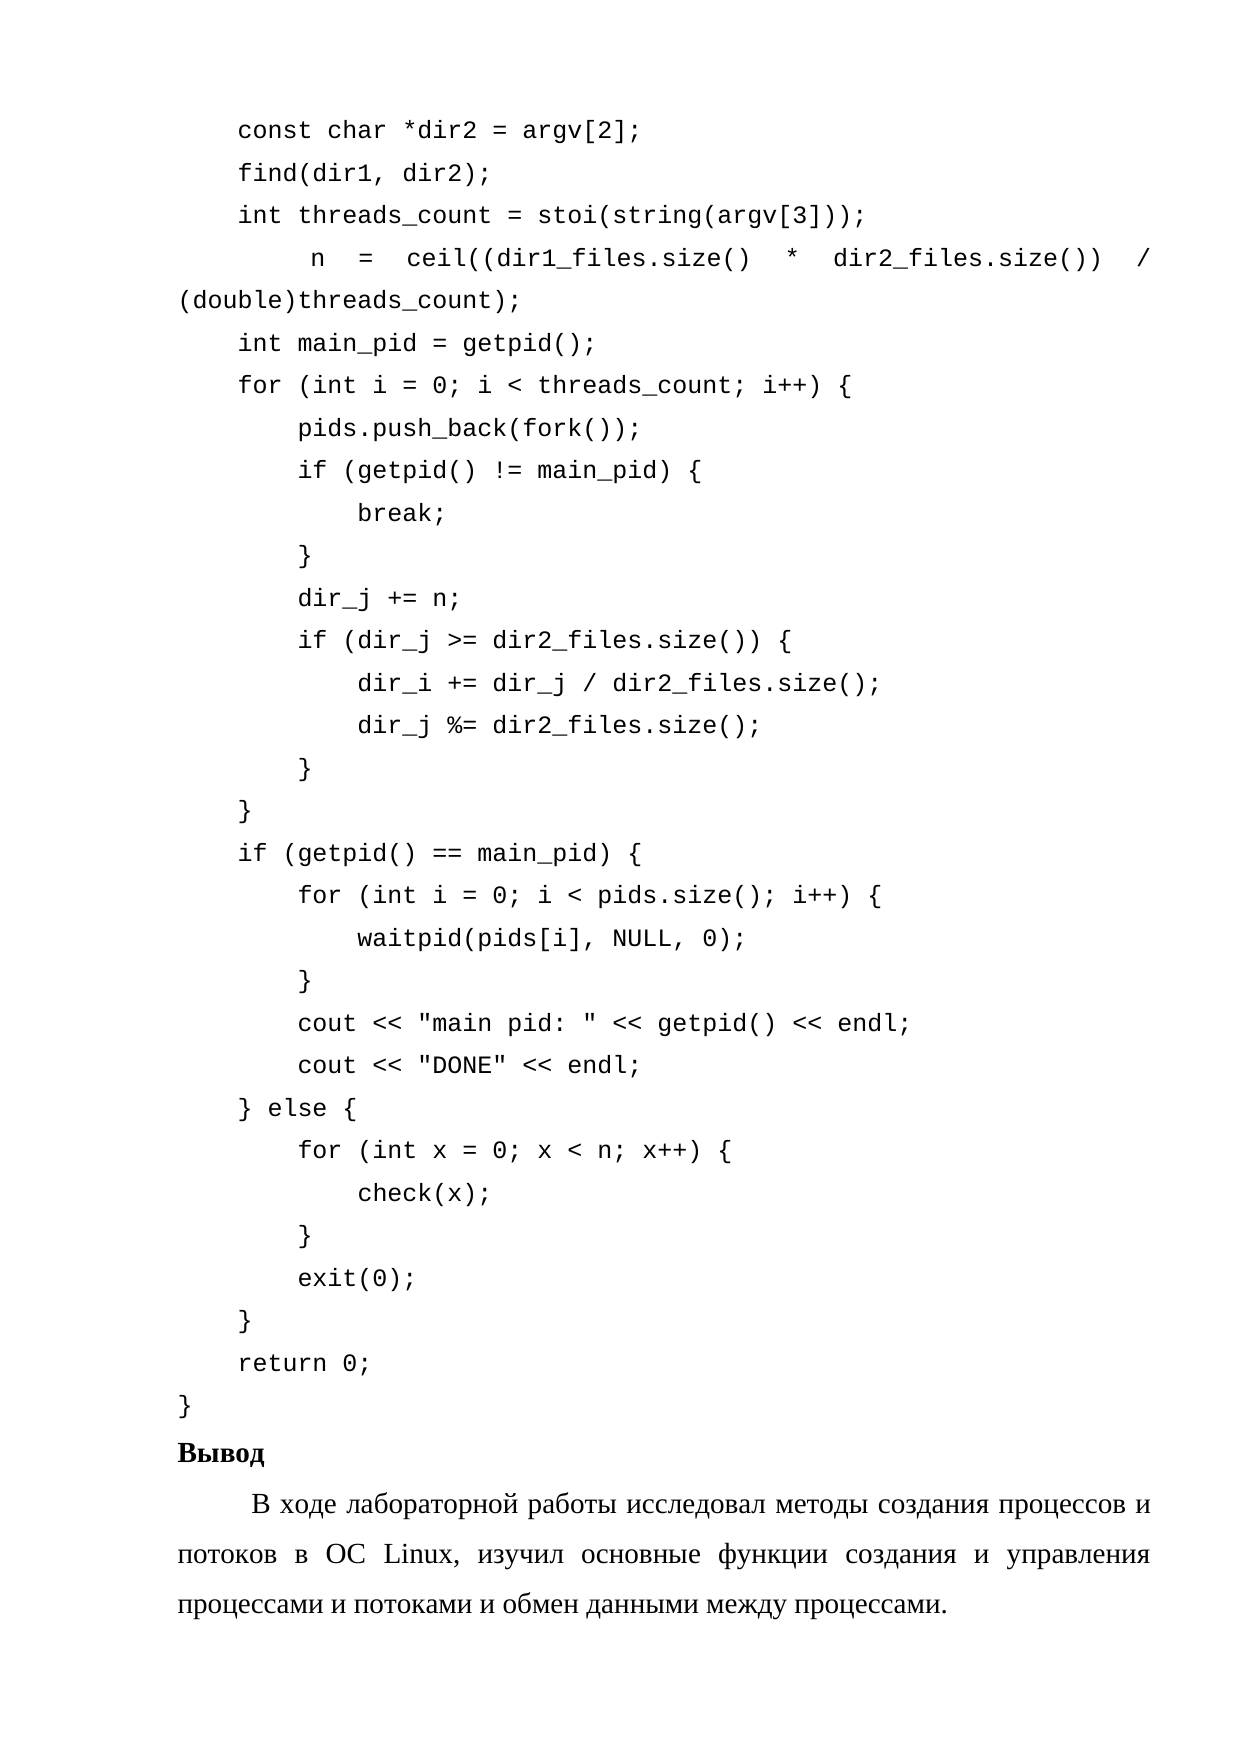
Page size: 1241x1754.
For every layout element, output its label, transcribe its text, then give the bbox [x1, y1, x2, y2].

text cout << "main pid: " << getpid() << endl; [177, 1011, 1152, 1039]
text В ходе лабораторной работы исследовал методы создания процессов и потоков в ОС Linux, изучил основные функции создания и управления процессами и потоками и обмен данными между процессами. [177, 1486, 1152, 1620]
text int main_pid = getpid(); [177, 331, 1152, 359]
text const char *dir2 = argv[2]; [177, 118, 1152, 146]
text find(dir1, dir2); [177, 161, 1152, 189]
text for (int x = 0; x < n; x++) { [177, 1138, 1152, 1166]
text } [177, 1393, 1152, 1421]
text cout << "DONE" << endl; [177, 1053, 1152, 1081]
text if (getpid() != main_pid) { [177, 458, 1152, 486]
text pids.push_back(fork()); [177, 416, 1152, 444]
text if (getpid() == main_pid) { [177, 841, 1152, 869]
text } [177, 798, 1152, 826]
text int threads_count = stoi(string(argv[3])); [177, 203, 1152, 231]
text } [177, 543, 1152, 571]
text } [177, 968, 1152, 996]
text if (dir_j >= dir2_files.size()) { [177, 628, 1152, 656]
text break; [177, 501, 1152, 529]
text } [177, 1223, 1152, 1251]
text dir_j %= dir2_files.size(); [177, 713, 1152, 741]
text Вывод [177, 1436, 1152, 1469]
text for (int i = 0; i < threads_count; i++) { [177, 373, 1152, 401]
text } else { [177, 1096, 1152, 1124]
text n = ceil((dir1_files.size() * dir2_files.size()) / (double)threads_count); [177, 246, 1152, 316]
text check(x); [177, 1181, 1152, 1209]
text dir_j += n; [177, 586, 1152, 614]
text return 0; [177, 1351, 1152, 1379]
text } [177, 756, 1152, 784]
text for (int i = 0; i < pids.size(); i++) { [177, 883, 1152, 911]
text dir_i += dir_j / dir2_files.size(); [177, 671, 1152, 699]
text exit(0); [177, 1266, 1152, 1294]
text waitpid(pids[i], NULL, 0); [177, 926, 1152, 954]
text } [177, 1308, 1152, 1336]
